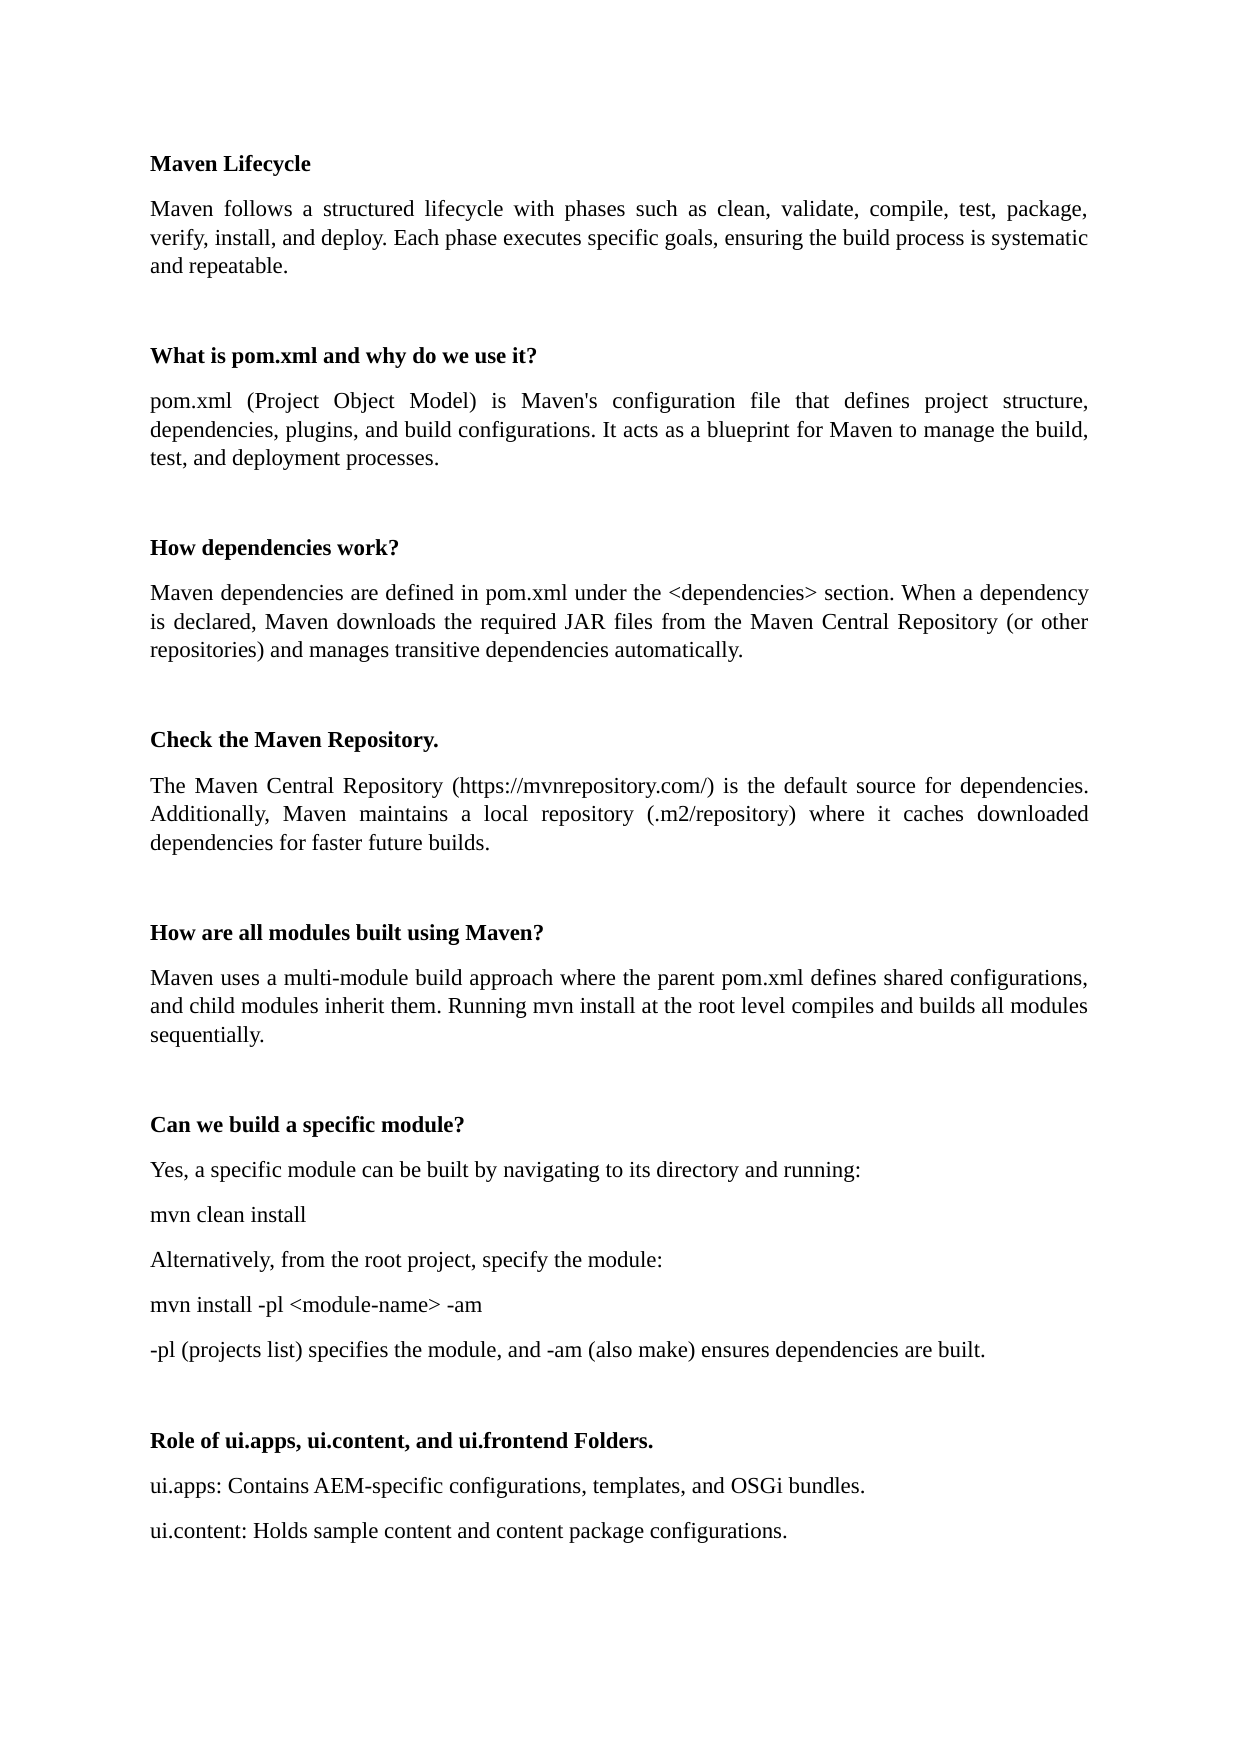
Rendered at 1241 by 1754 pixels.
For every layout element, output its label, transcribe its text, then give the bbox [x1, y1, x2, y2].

text mvn clean install [150, 1201, 1090, 1227]
text How are all modules built using Maven? [150, 919, 1090, 945]
text Role of ui.apps, ui.content, and ui.frontend Folders. [150, 1427, 1090, 1453]
text The Maven Central Repository (https://mvnrepository.com/) is the default source for dependencies. Additionally, Maven maintains a local repository (.m2/repository) where it caches downloaded dependencies for faster future builds. [150, 772, 1090, 855]
text ui.content: Holds sample content and content package configurations. [150, 1517, 1090, 1543]
text Maven uses a multi-module build approach where the parent pom.xml defines shared configurations, and child modules inherit them. Running mvn install at the root level compiles and builds all modules sequentially. [150, 964, 1090, 1047]
text Maven Lifecycle [150, 150, 1090, 176]
text Can we build a specific module? [150, 1111, 1090, 1137]
text pom.xml (Project Object Model) is Maven's configuration file that defines project structure, dependencies, plugins, and build configurations. It acts as a blueprint for Maven to manage the build, test, and deployment processes. [150, 387, 1090, 471]
text Check the Maven Repository. [150, 727, 1090, 753]
text ui.apps: Contains AEM-specific configurations, templates, and OSGi bundles. [150, 1472, 1090, 1498]
text Alternatively, from the root project, specify the module: [150, 1246, 1090, 1273]
text How dependencies work? [150, 534, 1090, 561]
text mvn install -pl <module-name> -am [150, 1291, 1090, 1318]
text -pl (projects list) specifies the module, and -am (also make) ensures dependencies are built. [150, 1336, 1090, 1363]
text What is pom.xml and why do we use it? [150, 342, 1090, 368]
text Maven follows a structured lifecycle with phases such as clean, validate, compile, test, package, verify, install, and deploy. Each phase executes specific goals, ensuring the build process is systematic and repeatable. [150, 195, 1090, 278]
text Yes, a specific module can be built by navigating to its directory and running: [150, 1156, 1090, 1182]
text Maven dependencies are defined in pom.xml under the <dependencies> section. When a dependency is declared, Maven downloads the required JAR files from the Maven Central Repository (or other repositories) and manages transitive dependencies automatically. [150, 579, 1090, 663]
